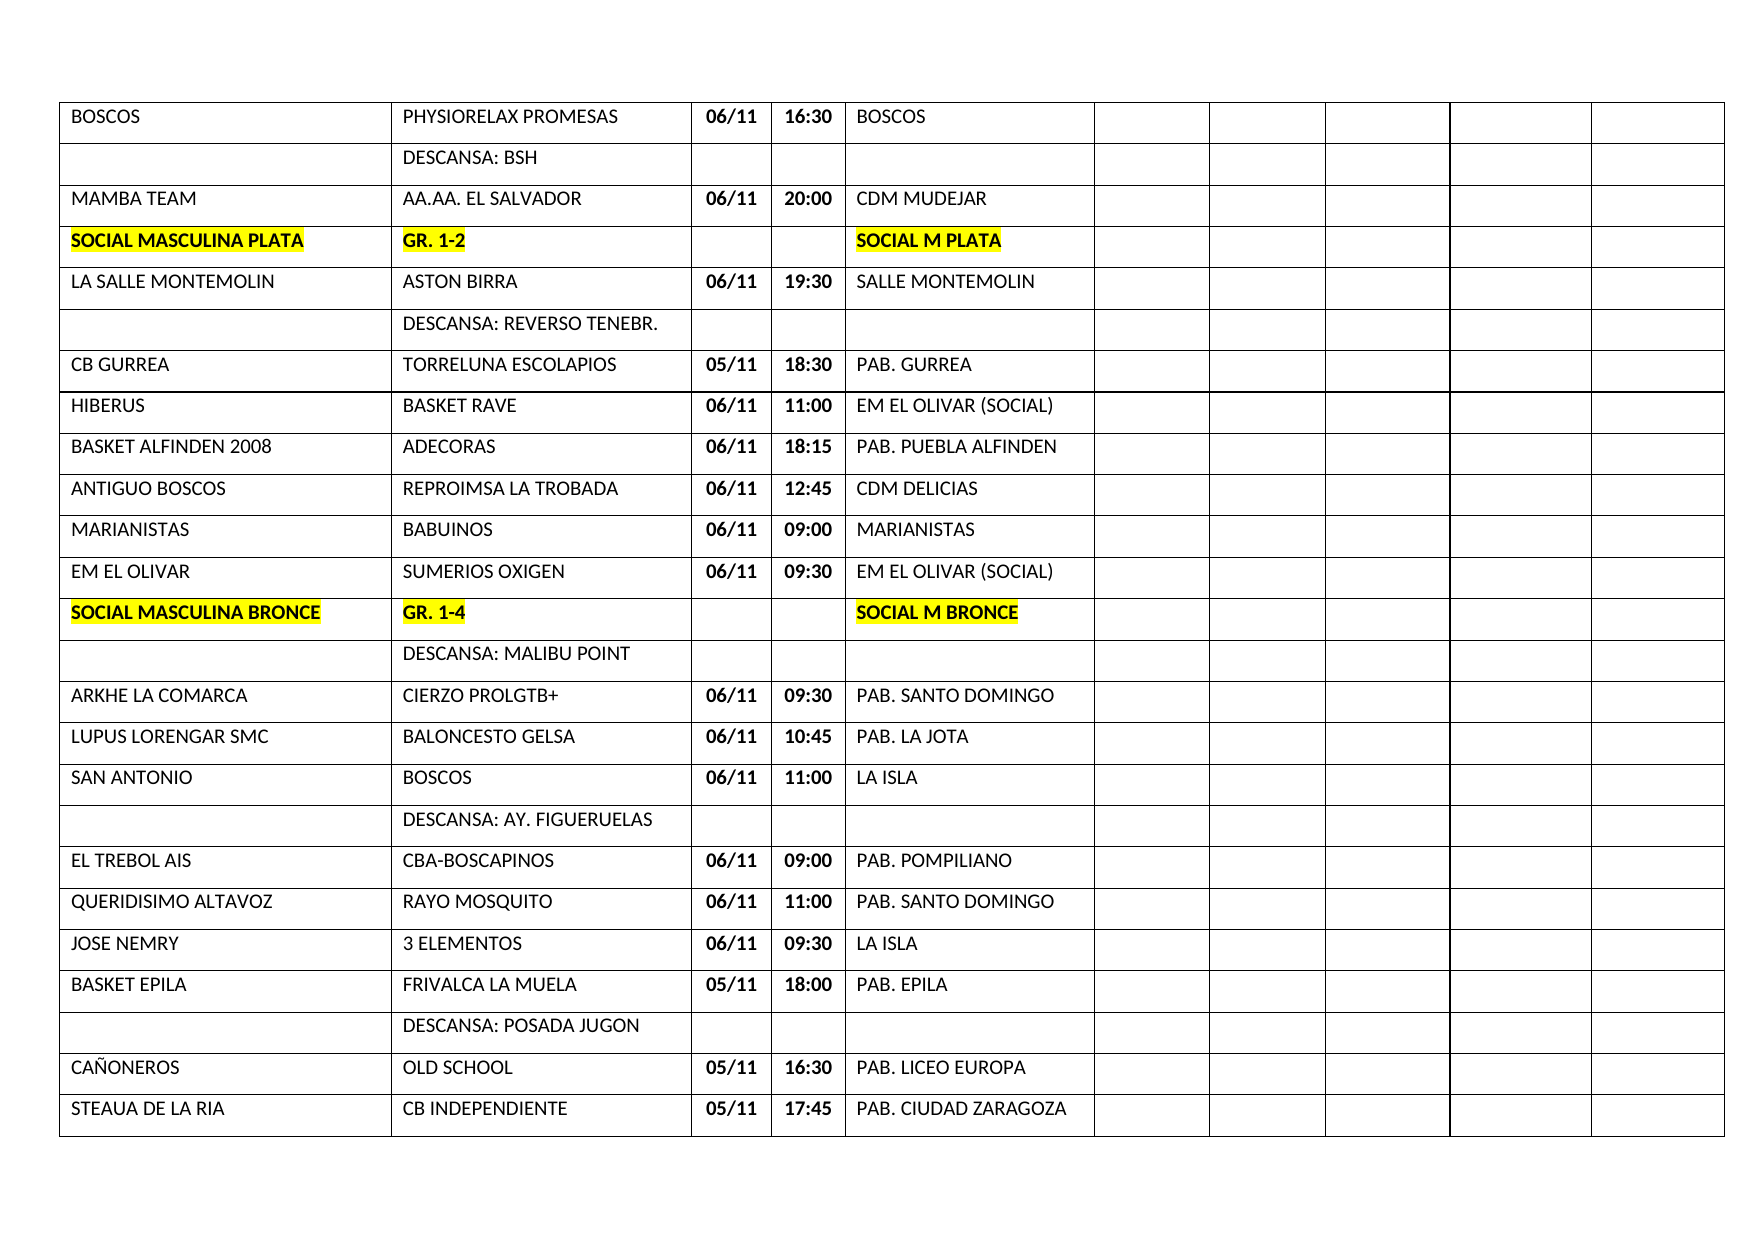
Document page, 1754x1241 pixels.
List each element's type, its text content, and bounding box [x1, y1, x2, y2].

table_cell CDM MUDEJAR [846, 186, 1094, 226]
table_cell 09:00 [772, 516, 845, 557]
table_cell [1210, 351, 1325, 391]
table_cell DESCANSA: REVERSO TENEBR. [392, 310, 691, 350]
table_cell LUPUS LORENGAR SMC [60, 723, 391, 763]
table_cell QUERIDISIMO ALTAVOZ [60, 889, 391, 929]
table_cell CAÑONEROS [60, 1054, 391, 1094]
table_cell [1592, 393, 1724, 433]
table_cell [1451, 930, 1591, 970]
table_cell EL TREBOL AIS [60, 847, 391, 888]
table_cell [1326, 393, 1449, 433]
table_cell [1210, 889, 1325, 929]
table_cell [1095, 516, 1209, 557]
table_cell [1210, 682, 1325, 722]
table_cell [1592, 1013, 1724, 1053]
table_cell BOSCOS [846, 103, 1094, 143]
table_cell [1592, 806, 1724, 846]
table_cell [1095, 599, 1209, 639]
table_cell [1210, 930, 1325, 970]
table_cell [1095, 186, 1209, 226]
table_cell [1451, 186, 1591, 226]
table_cell [1210, 186, 1325, 226]
table_cell 16:30 [772, 103, 845, 143]
table_cell [1592, 971, 1724, 1012]
table_cell [1095, 1013, 1209, 1053]
table_cell CB INDEPENDIENTE [392, 1095, 691, 1136]
table_cell GR. 1-4 [392, 599, 691, 639]
table_cell AA.AA. EL SALVADOR [392, 186, 691, 226]
table_cell TORRELUNA ESCOLAPIOS [392, 351, 691, 391]
table_cell DESCANSA: MALIBU POINT [392, 641, 691, 681]
table_cell [1095, 1054, 1209, 1094]
table_cell 05/11 [692, 1054, 771, 1094]
table_cell 19:30 [772, 268, 845, 309]
table_cell [692, 310, 771, 350]
table_cell [1592, 310, 1724, 350]
table_cell [1592, 516, 1724, 557]
table_cell [692, 641, 771, 681]
table_cell [1095, 1095, 1209, 1136]
table_cell 06/11 [692, 682, 771, 722]
table_cell [1592, 765, 1724, 805]
table_cell [692, 1013, 771, 1053]
table_cell [1451, 889, 1591, 929]
table_cell [692, 806, 771, 846]
table_cell DESCANSA: AY. FIGUERUELAS [392, 806, 691, 846]
table_cell [1326, 1013, 1449, 1053]
table_cell [1592, 558, 1724, 598]
table_cell HIBERUS [60, 393, 391, 433]
table_cell OLD SCHOOL [392, 1054, 691, 1094]
table_cell [1095, 434, 1209, 474]
table_cell [846, 806, 1094, 846]
table_cell [692, 227, 771, 267]
table_cell BASKET ALFINDEN 2008 [60, 434, 391, 474]
table_cell [1095, 971, 1209, 1012]
table_cell CDM DELICIAS [846, 475, 1094, 515]
table_cell FRIVALCA LA MUELA [392, 971, 691, 1012]
table_cell [1095, 930, 1209, 970]
table_cell 17:45 [772, 1095, 845, 1136]
table_cell [1210, 1054, 1325, 1094]
table_cell 06/11 [692, 847, 771, 888]
table_cell 06/11 [692, 765, 771, 805]
table_cell PAB. GURREA [846, 351, 1094, 391]
table_cell 06/11 [692, 558, 771, 598]
table_cell [1451, 393, 1591, 433]
table_cell [1095, 103, 1209, 143]
table_cell [1095, 393, 1209, 433]
table_cell [1210, 434, 1325, 474]
table_cell LA ISLA [846, 765, 1094, 805]
table_cell [1592, 641, 1724, 681]
table_cell [772, 1013, 845, 1053]
table_cell BOSCOS [392, 765, 691, 805]
table_cell [60, 144, 391, 184]
table_cell 06/11 [692, 723, 771, 763]
table_cell [1095, 475, 1209, 515]
table_cell SOCIAL MASCULINA BRONCE [60, 599, 391, 639]
table_cell CBA-BOSCAPINOS [392, 847, 691, 888]
table_cell [1326, 682, 1449, 722]
table_cell [1326, 310, 1449, 350]
table_cell [772, 806, 845, 846]
table_cell JOSE NEMRY [60, 930, 391, 970]
table_cell CIERZO PROLGTB+ [392, 682, 691, 722]
table_cell [1095, 558, 1209, 598]
table_cell RAYO MOSQUITO [392, 889, 691, 929]
table_cell EM EL OLIVAR [60, 558, 391, 598]
table_cell [1451, 558, 1591, 598]
table_cell ANTIGUO BOSCOS [60, 475, 391, 515]
table_cell 18:30 [772, 351, 845, 391]
table_cell PAB. LICEO EUROPA [846, 1054, 1094, 1094]
table_cell [1326, 723, 1449, 763]
table_cell [60, 806, 391, 846]
table_cell [772, 144, 845, 184]
table_cell 16:30 [772, 1054, 845, 1094]
table_cell [1326, 227, 1449, 267]
table_cell [1210, 268, 1325, 309]
table_cell [1592, 1054, 1724, 1094]
table_cell [1210, 599, 1325, 639]
table_cell PAB. SANTO DOMINGO [846, 682, 1094, 722]
table_cell 09:30 [772, 558, 845, 598]
table_cell [1451, 516, 1591, 557]
table_cell [1210, 847, 1325, 888]
table_cell [1592, 351, 1724, 391]
table_cell [1326, 558, 1449, 598]
table_cell BABUINOS [392, 516, 691, 557]
table_cell [772, 227, 845, 267]
table_cell 06/11 [692, 516, 771, 557]
table_cell PHYSIORELAX PROMESAS [392, 103, 691, 143]
table_cell 06/11 [692, 434, 771, 474]
table_cell [1451, 847, 1591, 888]
table_cell [1210, 516, 1325, 557]
table_cell [1326, 806, 1449, 846]
table_cell SALLE MONTEMOLIN [846, 268, 1094, 309]
table_cell BALONCESTO GELSA [392, 723, 691, 763]
table_cell [1326, 186, 1449, 226]
table_cell [1326, 1095, 1449, 1136]
table_cell 09:30 [772, 682, 845, 722]
table_cell [1210, 558, 1325, 598]
table_cell 11:00 [772, 889, 845, 929]
table_cell PAB. SANTO DOMINGO [846, 889, 1094, 929]
table_cell MARIANISTAS [60, 516, 391, 557]
table_cell 18:15 [772, 434, 845, 474]
table_cell 18:00 [772, 971, 845, 1012]
table_cell [1210, 1095, 1325, 1136]
table_cell [1451, 1095, 1591, 1136]
table_cell [1592, 723, 1724, 763]
table_cell [1451, 971, 1591, 1012]
table_cell GR. 1-2 [392, 227, 691, 267]
table_cell [1326, 599, 1449, 639]
table_cell LA SALLE MONTEMOLIN [60, 268, 391, 309]
table_cell REPROIMSA LA TROBADA [392, 475, 691, 515]
table_cell [1210, 806, 1325, 846]
table_cell SOCIAL M PLATA [846, 227, 1094, 267]
table_cell 06/11 [692, 268, 771, 309]
table_cell LA ISLA [846, 930, 1094, 970]
table_cell [1326, 765, 1449, 805]
table_cell MARIANISTAS [846, 516, 1094, 557]
table_cell [1095, 889, 1209, 929]
table_cell [1451, 103, 1591, 143]
table_cell MAMBA TEAM [60, 186, 391, 226]
table_cell [1592, 268, 1724, 309]
table_cell [1451, 1054, 1591, 1094]
table_cell [1210, 971, 1325, 1012]
table_cell [1451, 268, 1591, 309]
table_cell [1451, 434, 1591, 474]
table_cell 09:30 [772, 930, 845, 970]
table_cell [772, 599, 845, 639]
table_cell 06/11 [692, 889, 771, 929]
table_cell 3 ELEMENTOS [392, 930, 691, 970]
table_cell [1095, 641, 1209, 681]
table_cell [692, 599, 771, 639]
table_cell [1592, 930, 1724, 970]
table_cell [1326, 847, 1449, 888]
table_cell PAB. CIUDAD ZARAGOZA [846, 1095, 1094, 1136]
table_cell EM EL OLIVAR (SOCIAL) [846, 393, 1094, 433]
table_cell 12:45 [772, 475, 845, 515]
table_cell BASKET EPILA [60, 971, 391, 1012]
table_cell [1210, 310, 1325, 350]
table_cell PAB. EPILA [846, 971, 1094, 1012]
table_cell [846, 641, 1094, 681]
table_cell [60, 1013, 391, 1053]
table_cell [1451, 144, 1591, 184]
table_cell [1592, 889, 1724, 929]
table_cell [1095, 847, 1209, 888]
table_cell [1451, 475, 1591, 515]
table_cell [1592, 599, 1724, 639]
table_cell BASKET RAVE [392, 393, 691, 433]
table_cell [1451, 765, 1591, 805]
table_cell [1592, 475, 1724, 515]
table_cell ASTON BIRRA [392, 268, 691, 309]
table_cell [1326, 103, 1449, 143]
table_cell [1451, 227, 1591, 267]
table_cell 06/11 [692, 103, 771, 143]
table_cell PAB. POMPILIANO [846, 847, 1094, 888]
table_cell [846, 1013, 1094, 1053]
table_cell [1326, 475, 1449, 515]
table_cell [1326, 1054, 1449, 1094]
table_cell 05/11 [692, 351, 771, 391]
table_cell [1592, 103, 1724, 143]
table_cell [1451, 1013, 1591, 1053]
table_cell [1326, 144, 1449, 184]
table_cell ARKHE LA COMARCA [60, 682, 391, 722]
table_cell [1326, 434, 1449, 474]
table_cell [1095, 310, 1209, 350]
table_cell [1095, 682, 1209, 722]
table_cell [846, 310, 1094, 350]
table_cell [1210, 103, 1325, 143]
table_cell [1592, 227, 1724, 267]
table_cell [1095, 227, 1209, 267]
table_cell [1326, 516, 1449, 557]
table_cell 05/11 [692, 1095, 771, 1136]
table_cell SUMERIOS OXIGEN [392, 558, 691, 598]
table_cell SOCIAL M BRONCE [846, 599, 1094, 639]
table_cell [1592, 186, 1724, 226]
table_cell CB GURREA [60, 351, 391, 391]
table_cell 11:00 [772, 765, 845, 805]
table_cell DESCANSA: POSADA JUGON [392, 1013, 691, 1053]
table_cell EM EL OLIVAR (SOCIAL) [846, 558, 1094, 598]
table_cell 06/11 [692, 186, 771, 226]
table_cell SAN ANTONIO [60, 765, 391, 805]
table_cell [1326, 268, 1449, 309]
table_cell [1451, 351, 1591, 391]
table_cell [1210, 723, 1325, 763]
table_cell 06/11 [692, 930, 771, 970]
table_cell [1451, 806, 1591, 846]
table_cell [1210, 393, 1325, 433]
table_cell [1326, 971, 1449, 1012]
table_cell [1451, 599, 1591, 639]
table_cell BOSCOS [60, 103, 391, 143]
table_cell PAB. PUEBLA ALFINDEN [846, 434, 1094, 474]
table_cell [1451, 723, 1591, 763]
table_cell [772, 641, 845, 681]
table_cell 20:00 [772, 186, 845, 226]
table_cell [1095, 144, 1209, 184]
table_cell SOCIAL MASCULINA PLATA [60, 227, 391, 267]
table_cell [1210, 765, 1325, 805]
table_cell PAB. LA JOTA [846, 723, 1094, 763]
table_cell [1326, 351, 1449, 391]
table_cell [1451, 310, 1591, 350]
table_cell [772, 310, 845, 350]
table_cell 11:00 [772, 393, 845, 433]
table_cell [846, 144, 1094, 184]
table_cell [1095, 351, 1209, 391]
table_cell STEAUA DE LA RIA [60, 1095, 391, 1136]
table_cell [1592, 847, 1724, 888]
table_cell [1451, 641, 1591, 681]
table_cell 10:45 [772, 723, 845, 763]
table_cell [1592, 144, 1724, 184]
table_cell [1210, 641, 1325, 681]
table_cell [1592, 434, 1724, 474]
table_cell [1210, 227, 1325, 267]
table_cell 09:00 [772, 847, 845, 888]
table_cell [1592, 682, 1724, 722]
table_cell [1210, 1013, 1325, 1053]
table_cell [60, 641, 391, 681]
table_cell [1592, 1095, 1724, 1136]
table_cell [1210, 144, 1325, 184]
table_cell [1326, 930, 1449, 970]
table_cell [1326, 889, 1449, 929]
table_cell 06/11 [692, 475, 771, 515]
table_cell [1095, 765, 1209, 805]
table_cell [1095, 723, 1209, 763]
table_cell [692, 144, 771, 184]
table_cell 05/11 [692, 971, 771, 1012]
table_cell [60, 310, 391, 350]
table_cell ADECORAS [392, 434, 691, 474]
table_cell 06/11 [692, 393, 771, 433]
table_cell [1095, 268, 1209, 309]
table_cell [1095, 806, 1209, 846]
table_cell DESCANSA: BSH [392, 144, 691, 184]
table_cell [1210, 475, 1325, 515]
table_cell [1451, 682, 1591, 722]
table_cell [1326, 641, 1449, 681]
